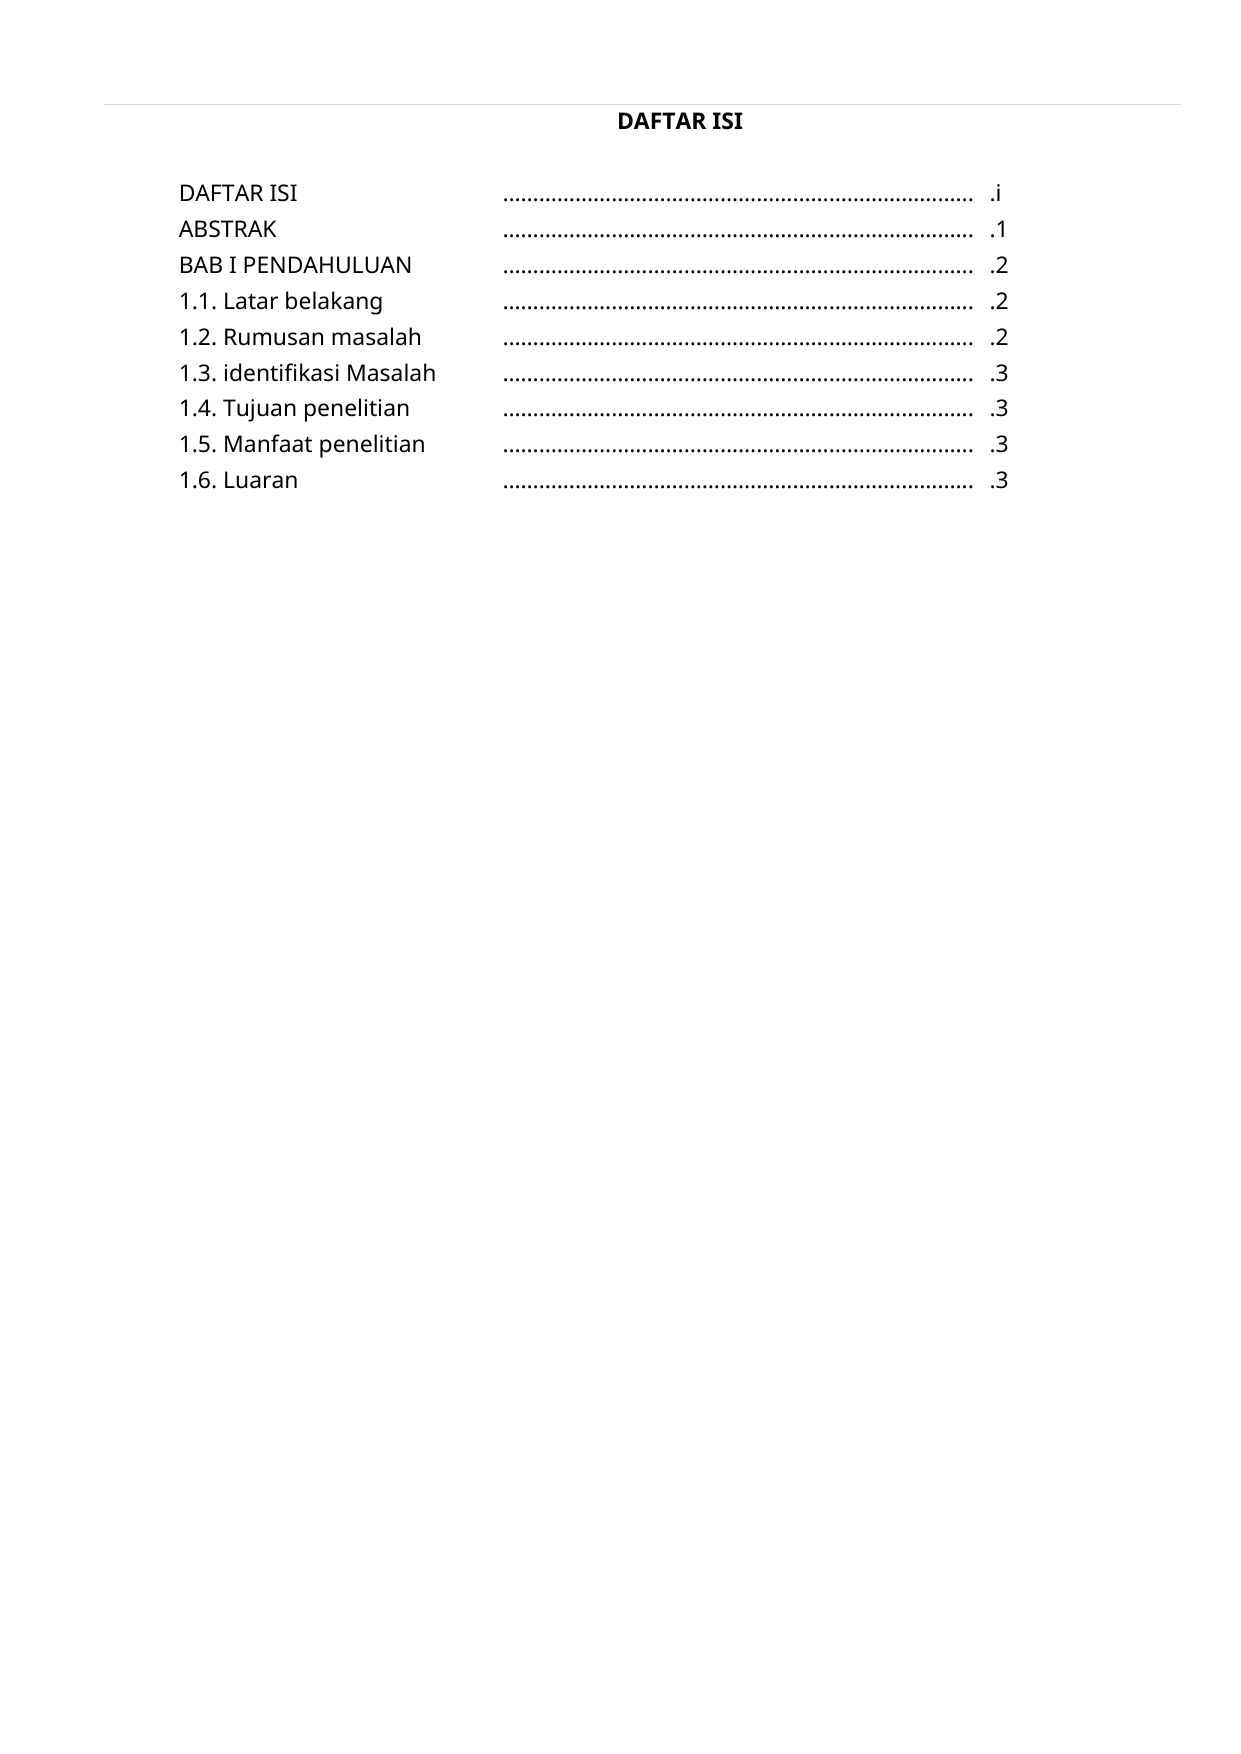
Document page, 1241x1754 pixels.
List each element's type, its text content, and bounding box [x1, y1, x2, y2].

text ABSTRAK …………………………………………………………………... .1 [178, 213, 1181, 244]
text 1.6. Luaran …………………………………………………………………... .3 [178, 464, 1181, 496]
text DAFTAR ISI [178, 105, 1181, 136]
text 1.5. Manfaat penelitian …………………………………………………………………... .3 [178, 428, 1181, 459]
text 1.4. Tujuan penelitian …………………………………………………………………... .3 [178, 392, 1181, 424]
text 1.1. Latar belakang …………………………………………………………………... .2 [178, 284, 1181, 316]
text DAFTAR ISI …………………………………………………………………... .i [178, 177, 1181, 208]
text 1.3. identifikasi Masalah …………………………………………………………………... .3 [178, 356, 1181, 388]
text 1.2. Rumusan masalah …………………………………………………………………... .2 [178, 321, 1181, 352]
text BAB I PENDAHULUAN …………………………………………………………………... .2 [178, 249, 1181, 280]
